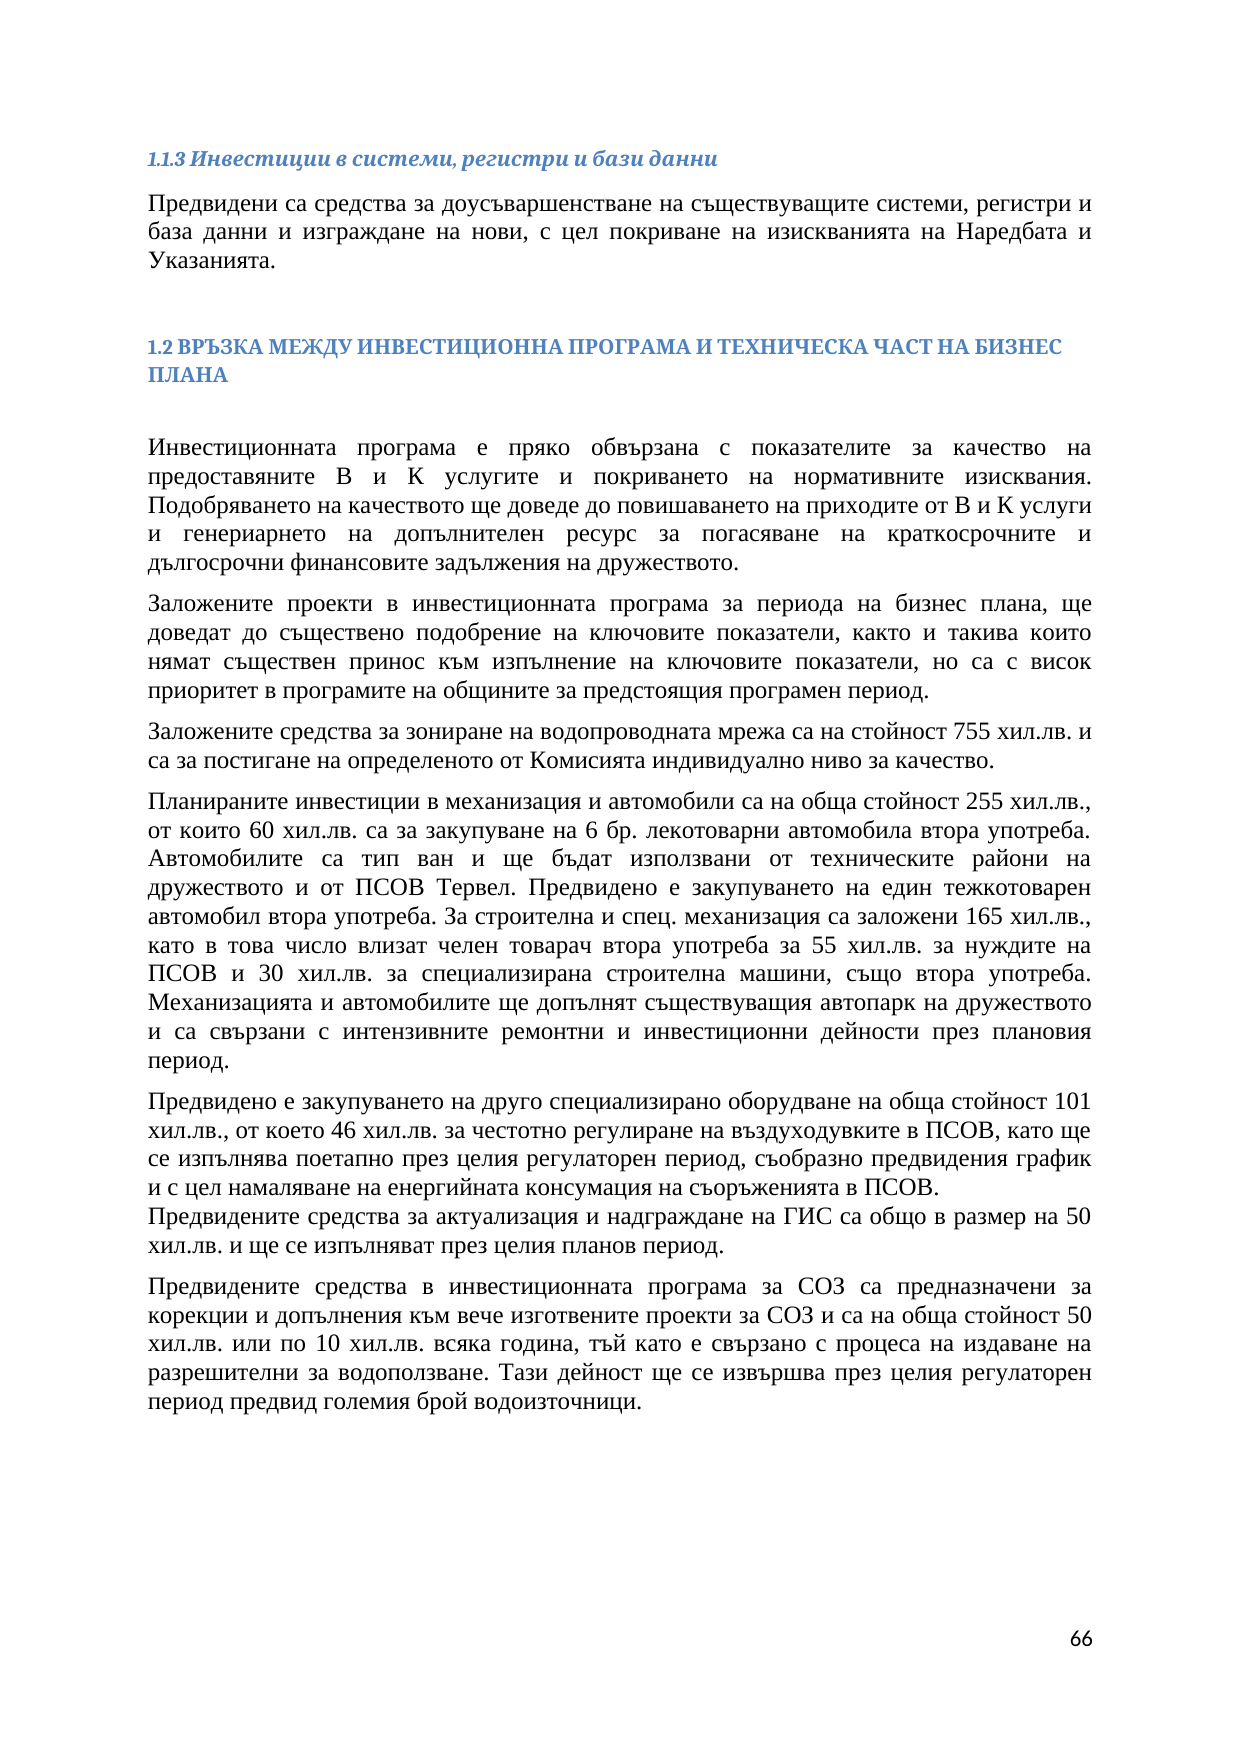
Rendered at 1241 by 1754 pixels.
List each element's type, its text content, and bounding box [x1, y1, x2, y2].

text Заложените средства за зониране на водопроводната мрежа са на стойност 755 хил.лв. и са за постигане на определеното от Комисията индивидуално ниво за качество. [148, 716, 1093, 773]
text Предвидените средства за актуализация и надграждане на ГИС са общо в размер на 50 хил.лв. и ще се изпълняват през целия планов период. [148, 1201, 1093, 1258]
text Предвидено е закупуването на друго специализирано оборудване на обща стойност 101 хил.лв., от което 46 хил.лв. за честотно регулиране на въздуходувките в ПСОВ, като ще се изпълнява поетапно през целия регулаторен период, съобразно предвидения график и с цел намаляване на енергийната консумация на съоръженията в ПСОВ. [148, 1086, 1093, 1201]
subtitle 1.2 ВРЪЗКА МЕЖДУ ИНВЕСТИЦИОННА ПРОГРАМА И ТЕХНИЧЕСКА ЧАСТ НА БИЗНЕС ПЛАНА [148, 336, 1093, 387]
text Планираните инвестиции в механизация и автомобили са на обща стойност 255 хил.лв., от които 60 хил.лв. са за закупуване на 6 бр. лекотоварни автомобила втора употреба. Автомобилите са тип ван и ще бъдат използвани от техническите райони на дружеството и от ПСОВ Тервел. Предвидено е закупуването на един тежкотоварен автомобил втора употреба. За строителна и спец. механизация са заложени 165 хил.лв., като в това число влизат челен товарач втора употреба за 55 хил.лв. за нуждите на ПСОВ и 30 хил.лв. за специализирана строителна машини, също втора употреба. Механизацията и автомобилите ще допълнят съществуващия автопарк на дружеството и са свързани с интензивните ремонтни и инвестиционни дейности през плановия период. [148, 786, 1093, 1073]
text Предвидените средства в инвестиционната програма за СОЗ са предназначени за корекции и допълнения към вече изготвените проекти за СОЗ и са на обща стойност 50 хил.лв. или по 10 хил.лв. всяка година, тъй като е свързано с процеса на издаване на разрешителни за водоползване. Тази дейност ще се извършва през целия регулаторен период предвид големия брой водоизточници. [148, 1271, 1093, 1415]
text Заложените проекти в инвестиционната програма за периода на бизнес плана, ще доведат до съществено подобрение на ключовите показатели, както и такива които нямат съществен принос към изпълнение на ключовите показатели, но са с висок приоритет в програмите на общините за предстоящия програмен период. [148, 588, 1093, 703]
text Предвидени са средства за доусъваршенстване на съществуващите системи, регистри и база данни и изграждане на нови, с цел покриване на изискванията на Наредбата и Указанията. [148, 188, 1093, 274]
text Инвестиционната програма е пряко обвързана с показателите за качество на предоставяните В и К услугите и покриването на нормативните изисквания. Подобряването на качеството ще доведе до повишаването на приходите от В и К услуги и генериарнето на допълнителен ресурс за погасяване на краткосрочните и дългосрочни финансовите задължения на дружеството. [148, 432, 1093, 576]
subtitle 1.1.3 Инвестиции в системи, регистри и бази данни [148, 148, 1093, 172]
